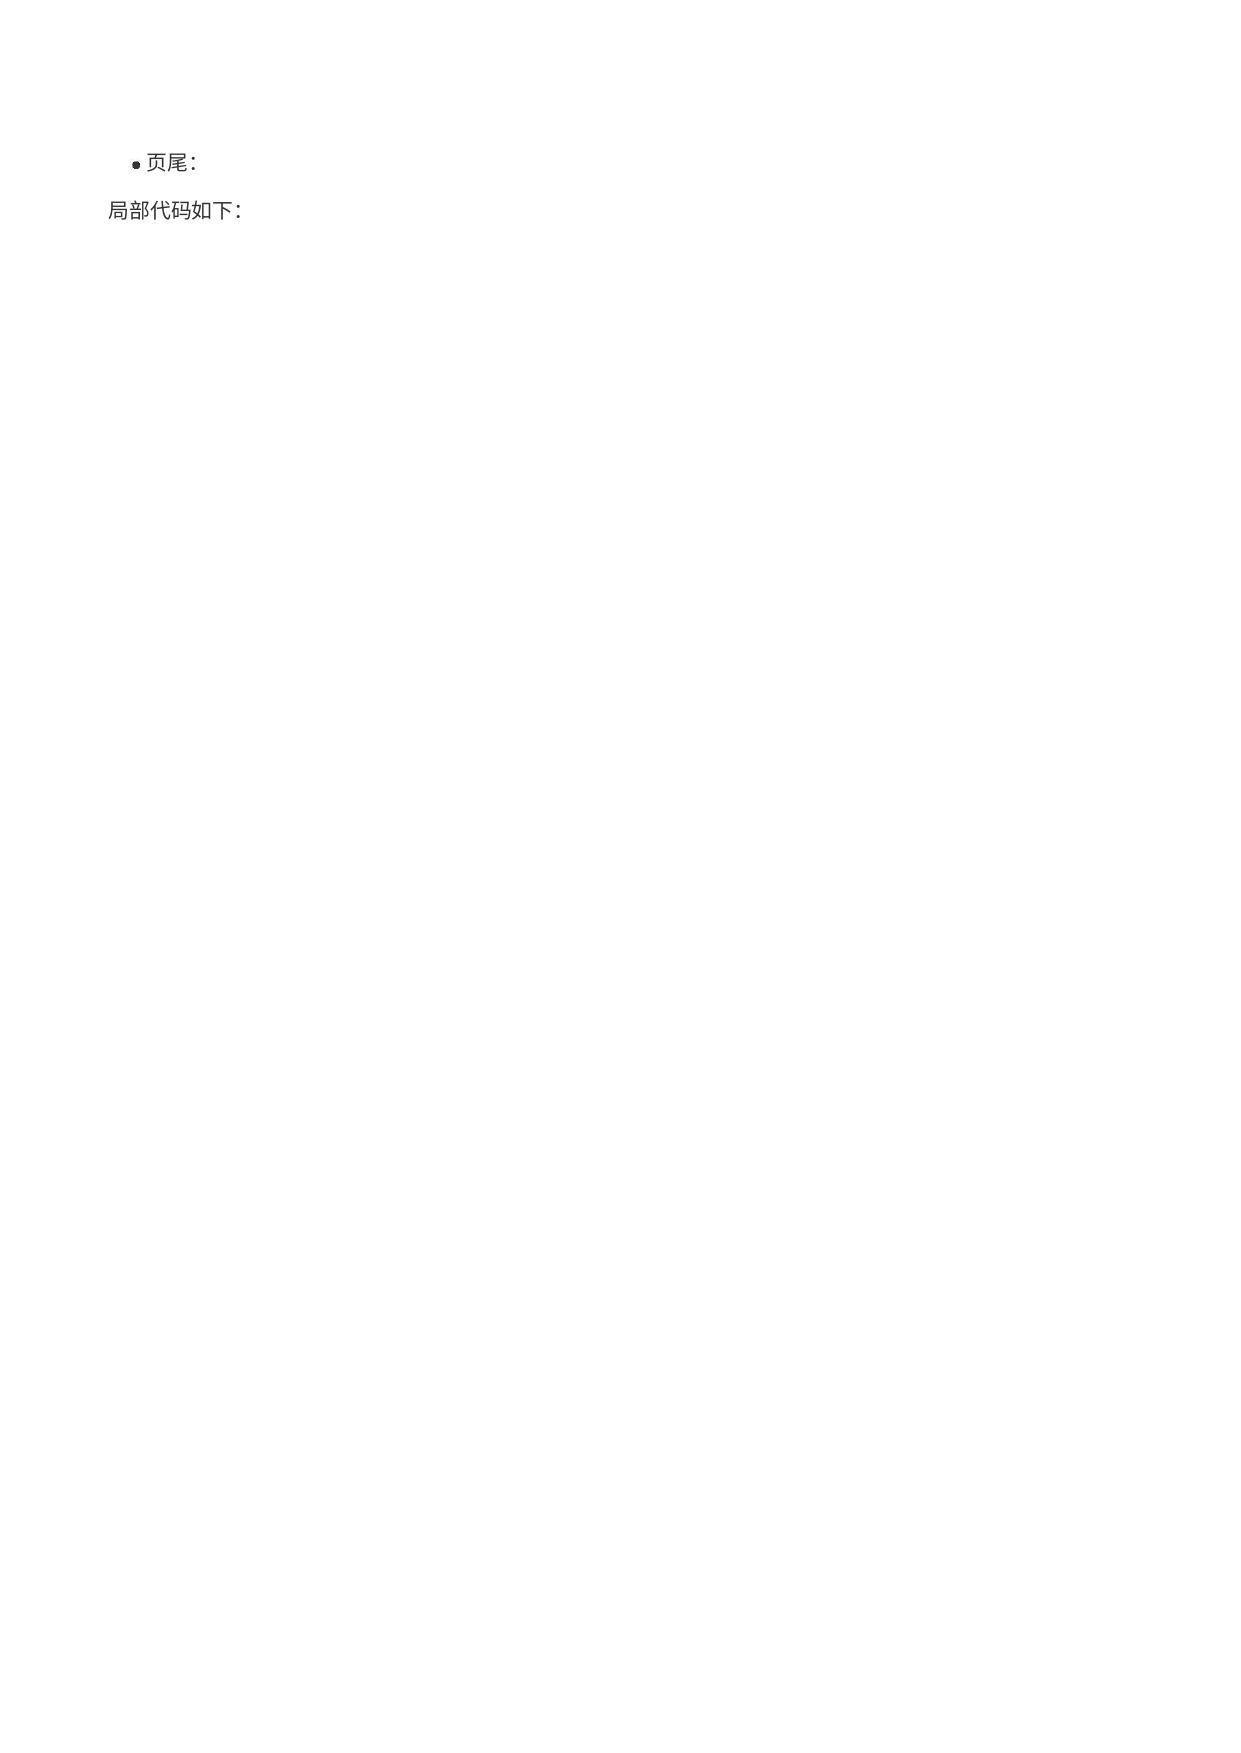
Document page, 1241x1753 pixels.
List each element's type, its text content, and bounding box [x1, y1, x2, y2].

picture [129, 158, 142, 171]
text 页尾： [129, 148, 1105, 176]
text 局部代码如下： [108, 197, 1105, 224]
